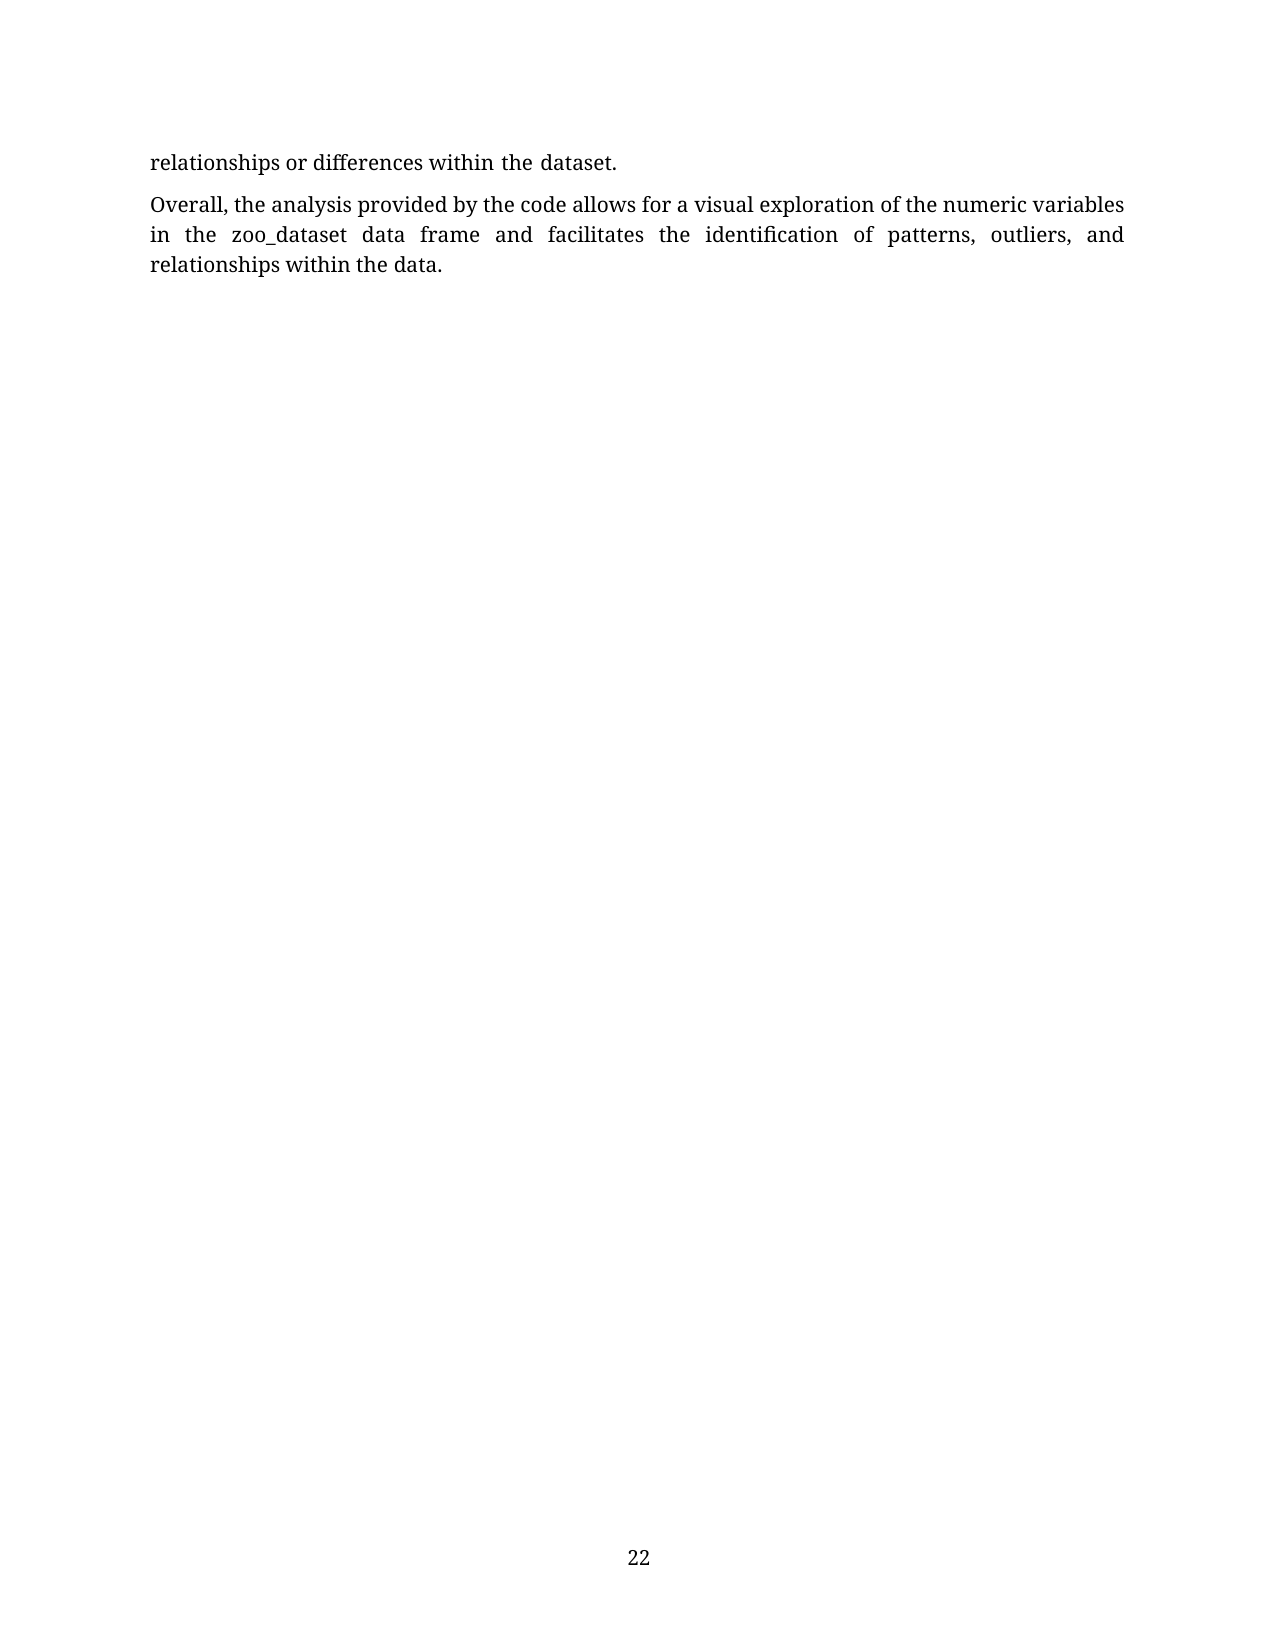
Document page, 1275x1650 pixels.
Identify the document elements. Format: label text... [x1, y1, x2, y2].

text Overall, the analysis provided by the code allows for a visual exploration of the numeric variables in the zoo_dataset data frame and facilitates the identification of patterns, outliers, and relationships within the data. [150, 190, 1125, 278]
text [150, 148, 1126, 176]
